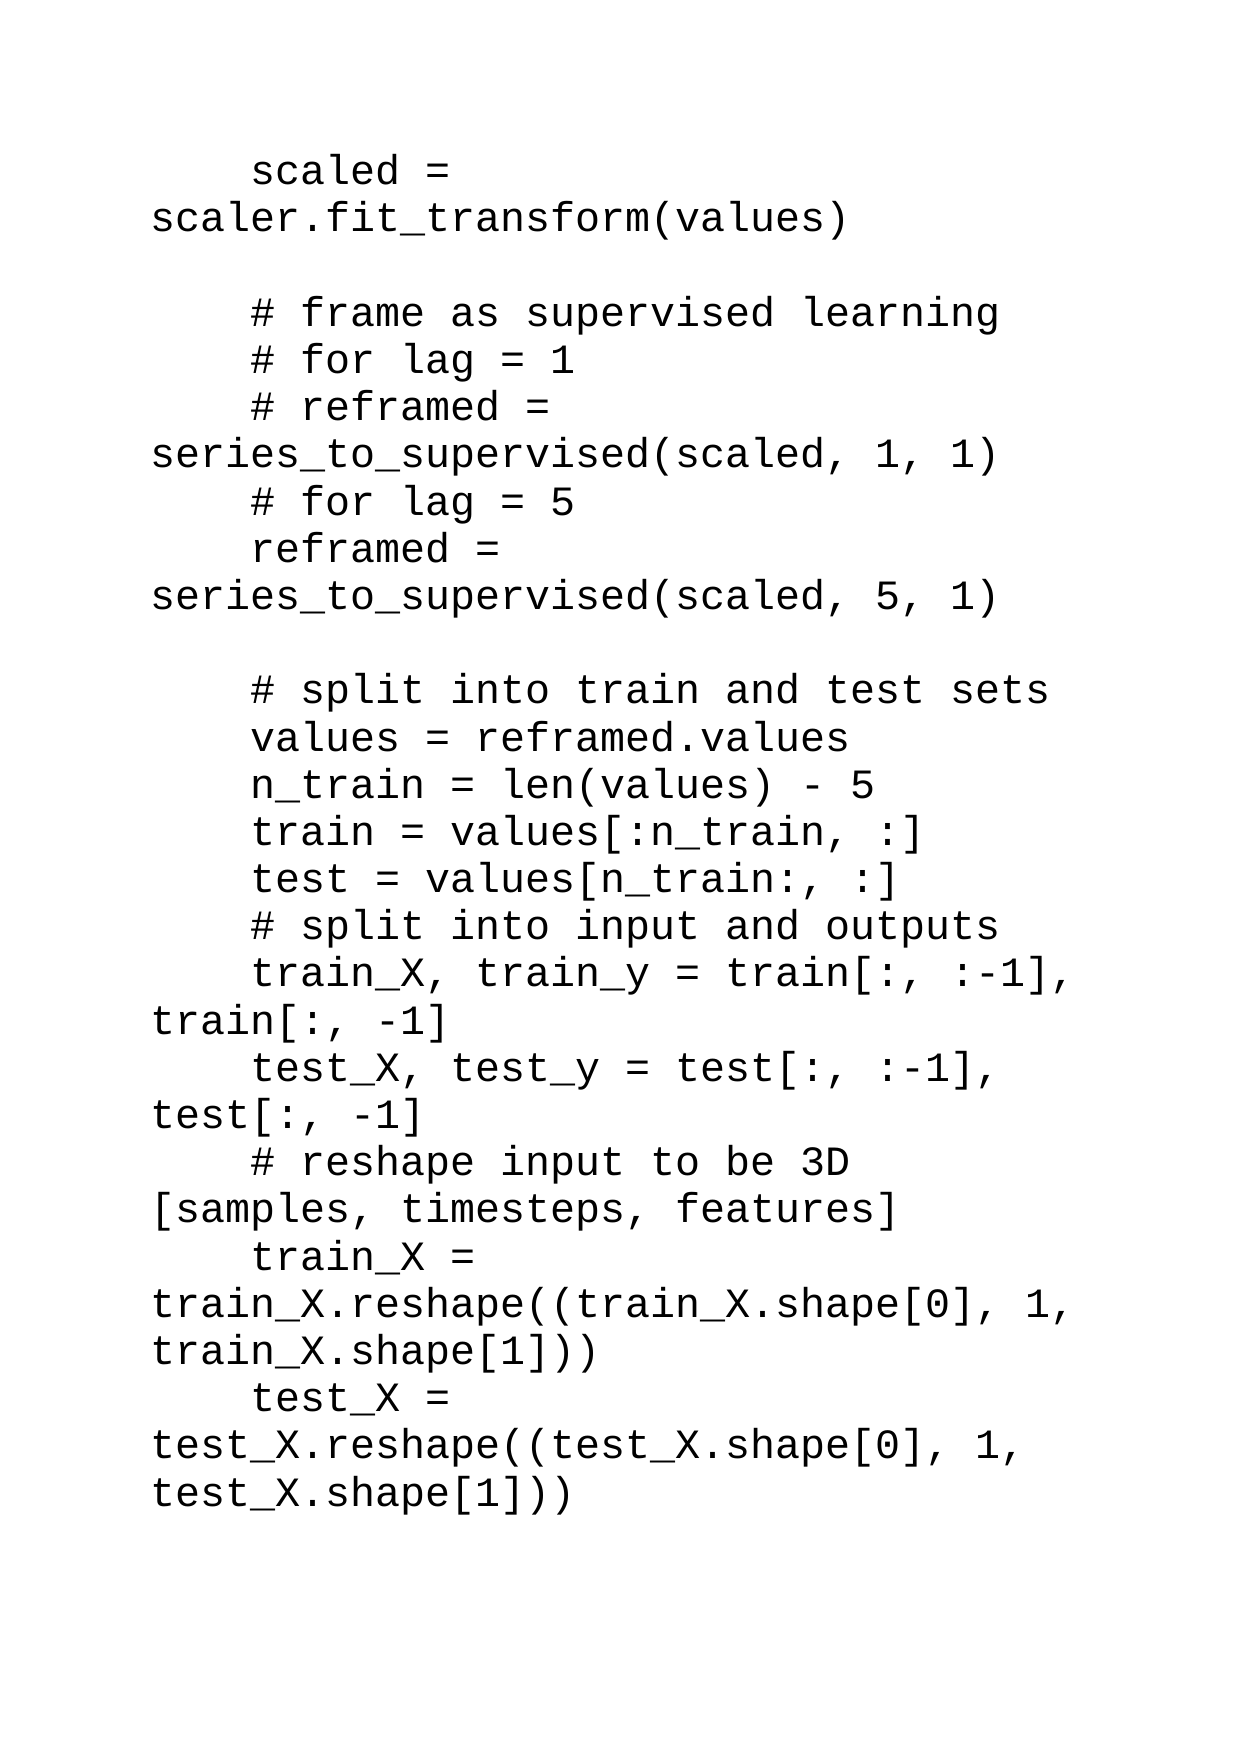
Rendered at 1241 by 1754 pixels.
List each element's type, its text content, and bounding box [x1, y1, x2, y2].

text # reframed = series_to_supervised(scaled, 1, 1) [150, 386, 1090, 480]
text # for lag = 1 [150, 339, 1090, 386]
text # split into input and outputs [150, 905, 1090, 952]
text # split into train and test sets [150, 669, 1090, 716]
text test_X, test_y = test[:, :-1], test[:, -1] [150, 1047, 1090, 1141]
text train_X = train_X.reshape((train_X.shape[0], 1, train_X.shape[1])) [150, 1235, 1090, 1377]
text # frame as supervised learning [150, 292, 1090, 339]
text scaled = scaler.fit_transform(values) [150, 150, 1090, 244]
text reframed = series_to_supervised(scaled, 5, 1) [150, 527, 1090, 622]
text values = reframed.values [150, 716, 1090, 763]
text train = values[:n_train, :] [150, 811, 1090, 858]
text test_X = test_X.reshape((test_X.shape[0], 1, test_X.shape[1])) [150, 1377, 1090, 1518]
text # for lag = 5 [150, 480, 1090, 527]
text # reshape input to be 3D [samples, timesteps, features] [150, 1141, 1090, 1235]
text train_X, train_y = train[:, :-1], train[:, -1] [150, 952, 1090, 1047]
text test = values[n_train:, :] [150, 858, 1090, 905]
text n_train = len(values) - 5 [150, 763, 1090, 811]
